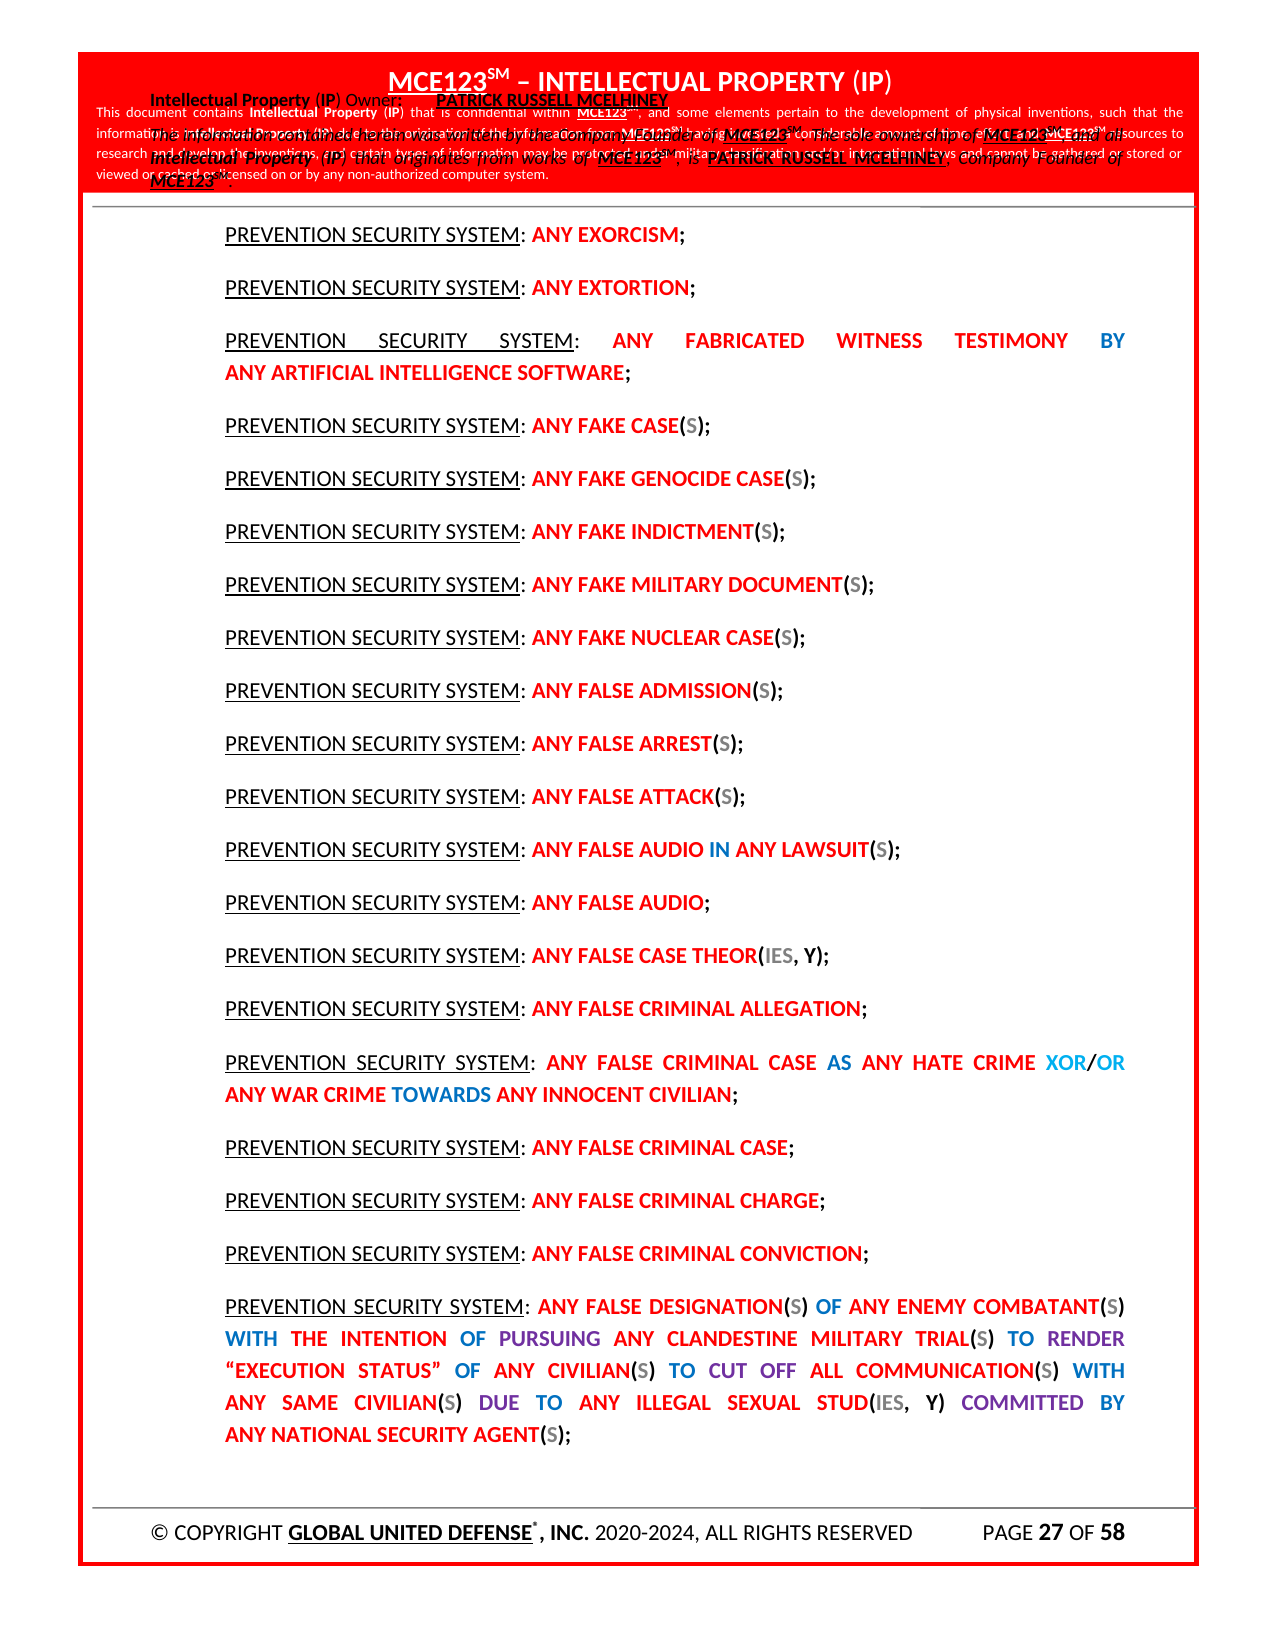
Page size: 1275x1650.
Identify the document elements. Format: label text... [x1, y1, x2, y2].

text PREVENTION SECURITY SYSTEM: ANY FAKE MILITARY DOCUMENT(S); [225, 570, 1125, 598]
text PREVENTION SECURITY SYSTEM: ANY FALSE ATTACK(S); [225, 782, 1125, 811]
text PREVENTION SECURITY SYSTEM: ANY FAKE CASE(S); [225, 411, 1125, 439]
text PREVENTION SECURITY SYSTEM: ANY EXORCISM; [225, 220, 1125, 248]
text PREVENTION SECURITY SYSTEM: ANY FALSE CRIMINAL CHARGE; [225, 1186, 1125, 1214]
text PREVENTION SECURITY SYSTEM: ANY FALSE CRIMINAL CONVICTION; [225, 1239, 1125, 1267]
text PREVENTION SECURITY SYSTEM: ANY FAKE GENOCIDE CASE(S); [225, 464, 1125, 492]
text PREVENTION SECURITY SYSTEM: ANY FAKE INDICTMENT(S); [225, 517, 1125, 545]
text PREVENTION SECURITY SYSTEM: ANY FALSE CASE THEOR(IES, Y); [225, 942, 1125, 969]
text PREVENTION SECURITY SYSTEM: ANY FALSE ARREST(S); [225, 729, 1125, 757]
text PREVENTION SECURITY SYSTEM: ANY FALSE AUDIO; [225, 888, 1125, 917]
text PREVENTION SECURITY SYSTEM: ANY FALSE CRIMINAL CASE; [225, 1133, 1125, 1161]
text PREVENTION SECURITY SYSTEM: ANY FALSE ADMISSION(S); [225, 676, 1125, 704]
text PREVENTION SECURITY SYSTEM: ANY FALSE CRIMINAL ALLEGATION; [225, 994, 1125, 1023]
text PREVENTION SECURITY SYSTEM: ANY FABRICATED WITNESS TESTIMONY BY ANY ARTIFICIAL INTELLIGENCE SOFTWARE; [225, 326, 1125, 386]
text PREVENTION SECURITY SYSTEM: ANY FALSE DESIGNATION(S) OF ANY ENEMY COMBATANT(S) WITH THE INTENTION OF PURSUING ANY CLANDESTINE MILITARY TRIAL(S) TO RENDER “EXECUTION STATUS” OF ANY CIVILIAN(S) TO CUT OFF ALL COMMUNICATION(S) WITH ANY SAME CIVILIAN(S) DUE TO ANY ILLEGAL SEXUAL STUD(IES, Y) COMMITTED BY ANY NATIONAL SECURITY AGENT(S); [225, 1292, 1125, 1449]
text PREVENTION SECURITY SYSTEM: ANY EXTORTION; [225, 273, 1125, 301]
text PREVENTION SECURITY SYSTEM: ANY FALSE CRIMINAL CASE AS ANY HATE CRIME XOR/OR ANY WAR CRIME TOWARDS ANY INNOCENT CIVILIAN; [225, 1048, 1125, 1108]
text PREVENTION SECURITY SYSTEM: ANY FALSE AUDIO IN ANY LAWSUIT(S); [225, 836, 1125, 863]
text PREVENTION SECURITY SYSTEM: ANY FAKE NUCLEAR CASE(S); [225, 623, 1125, 651]
